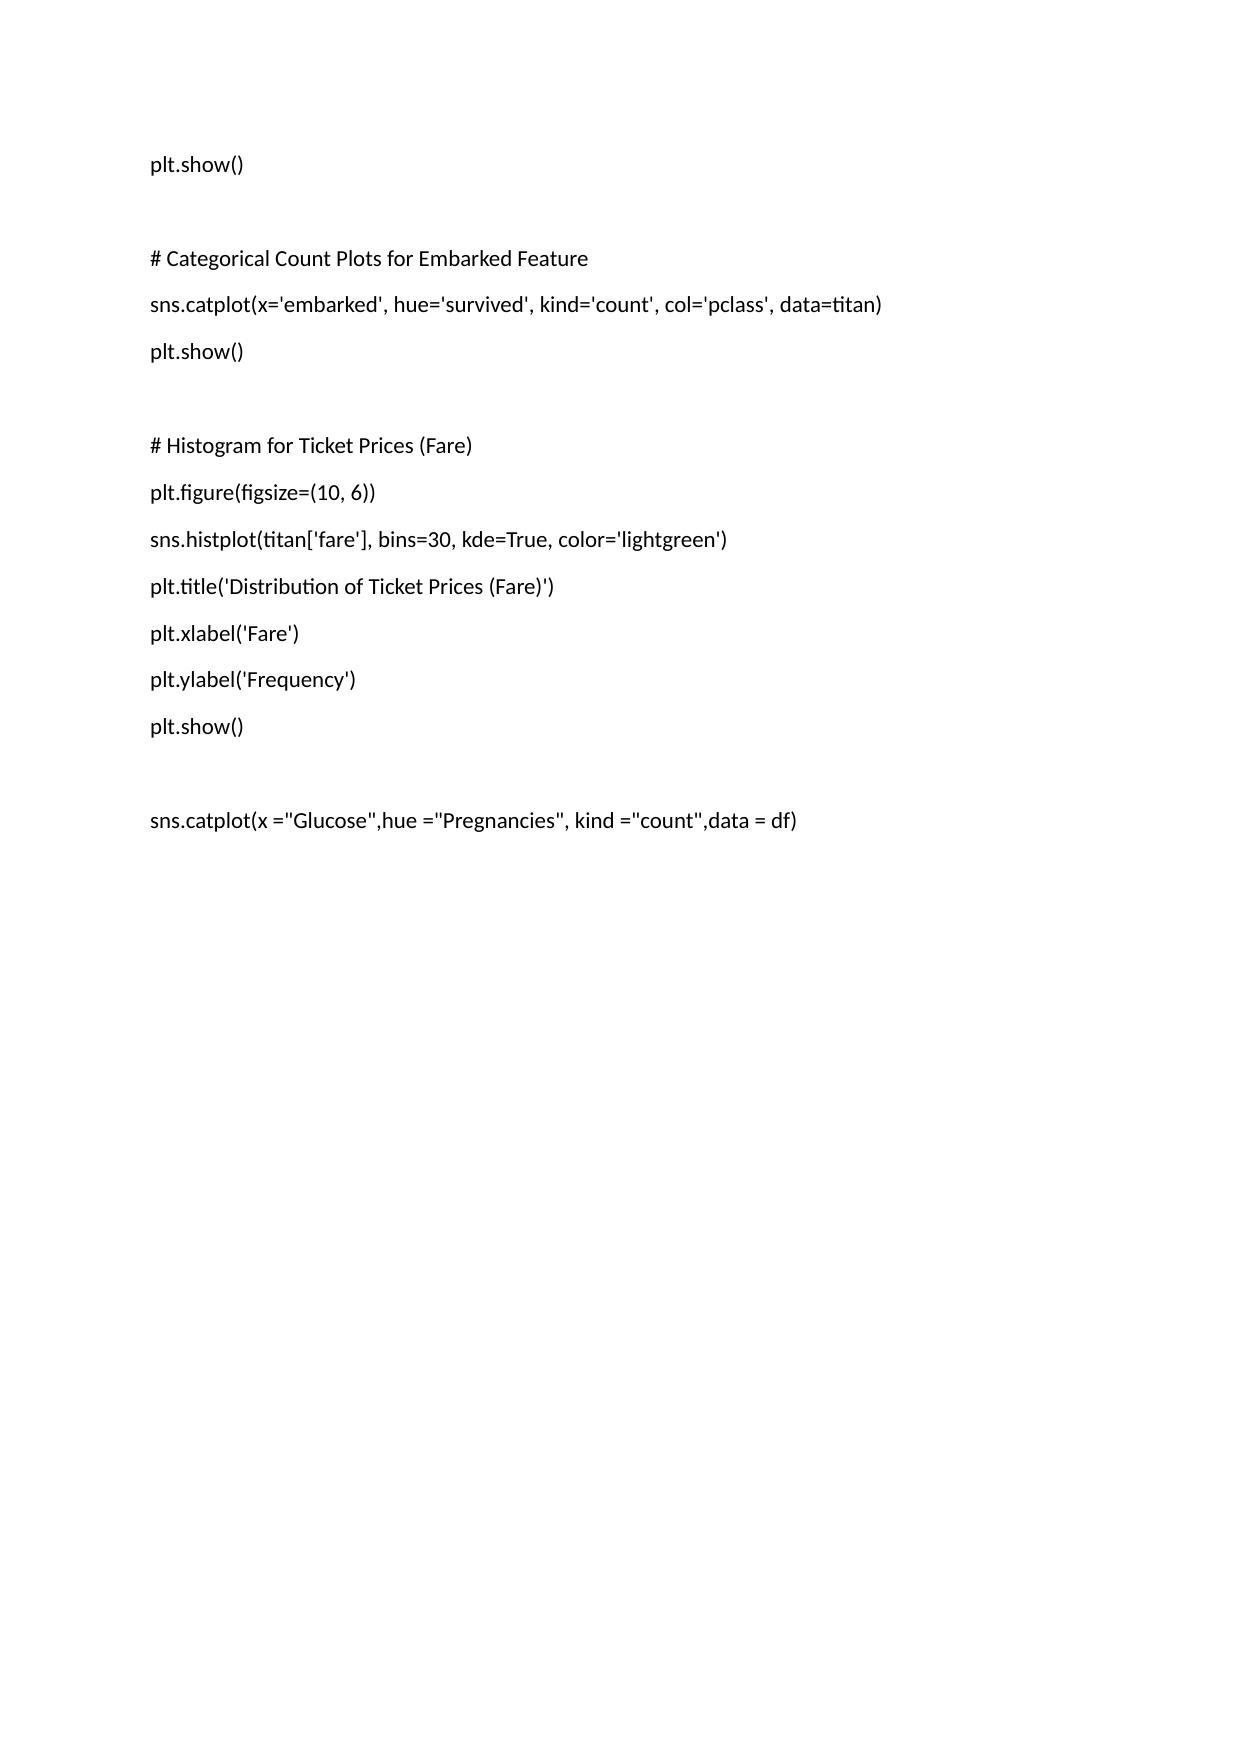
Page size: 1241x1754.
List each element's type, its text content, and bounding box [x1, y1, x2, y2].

text # Categorical Count Plots for Embarked Feature [150, 244, 1090, 272]
text plt.show() [150, 150, 1090, 178]
text plt.figure(figsize=(10, 6)) [150, 478, 1090, 506]
text # Histogram for Ticket Prices (Fare) [150, 431, 1090, 459]
text plt.ylabel('Frequency') [150, 666, 1090, 694]
text sns.histplot(titan['fare'], bins=30, kde=True, color='lightgreen') [150, 525, 1090, 553]
text sns.catplot(x='embarked', hue='survived', kind='count', col='pclass', data=titan) [150, 291, 1090, 319]
text plt.title('Distribution of Ticket Prices (Fare)') [150, 572, 1090, 600]
text sns.catplot(x ="Glucose",hue ="Pregnancies", kind ="count",data = df) [150, 806, 1090, 834]
text plt.show() [150, 337, 1090, 366]
text plt.show() [150, 712, 1090, 741]
text plt.xlabel('Fare') [150, 619, 1090, 647]
